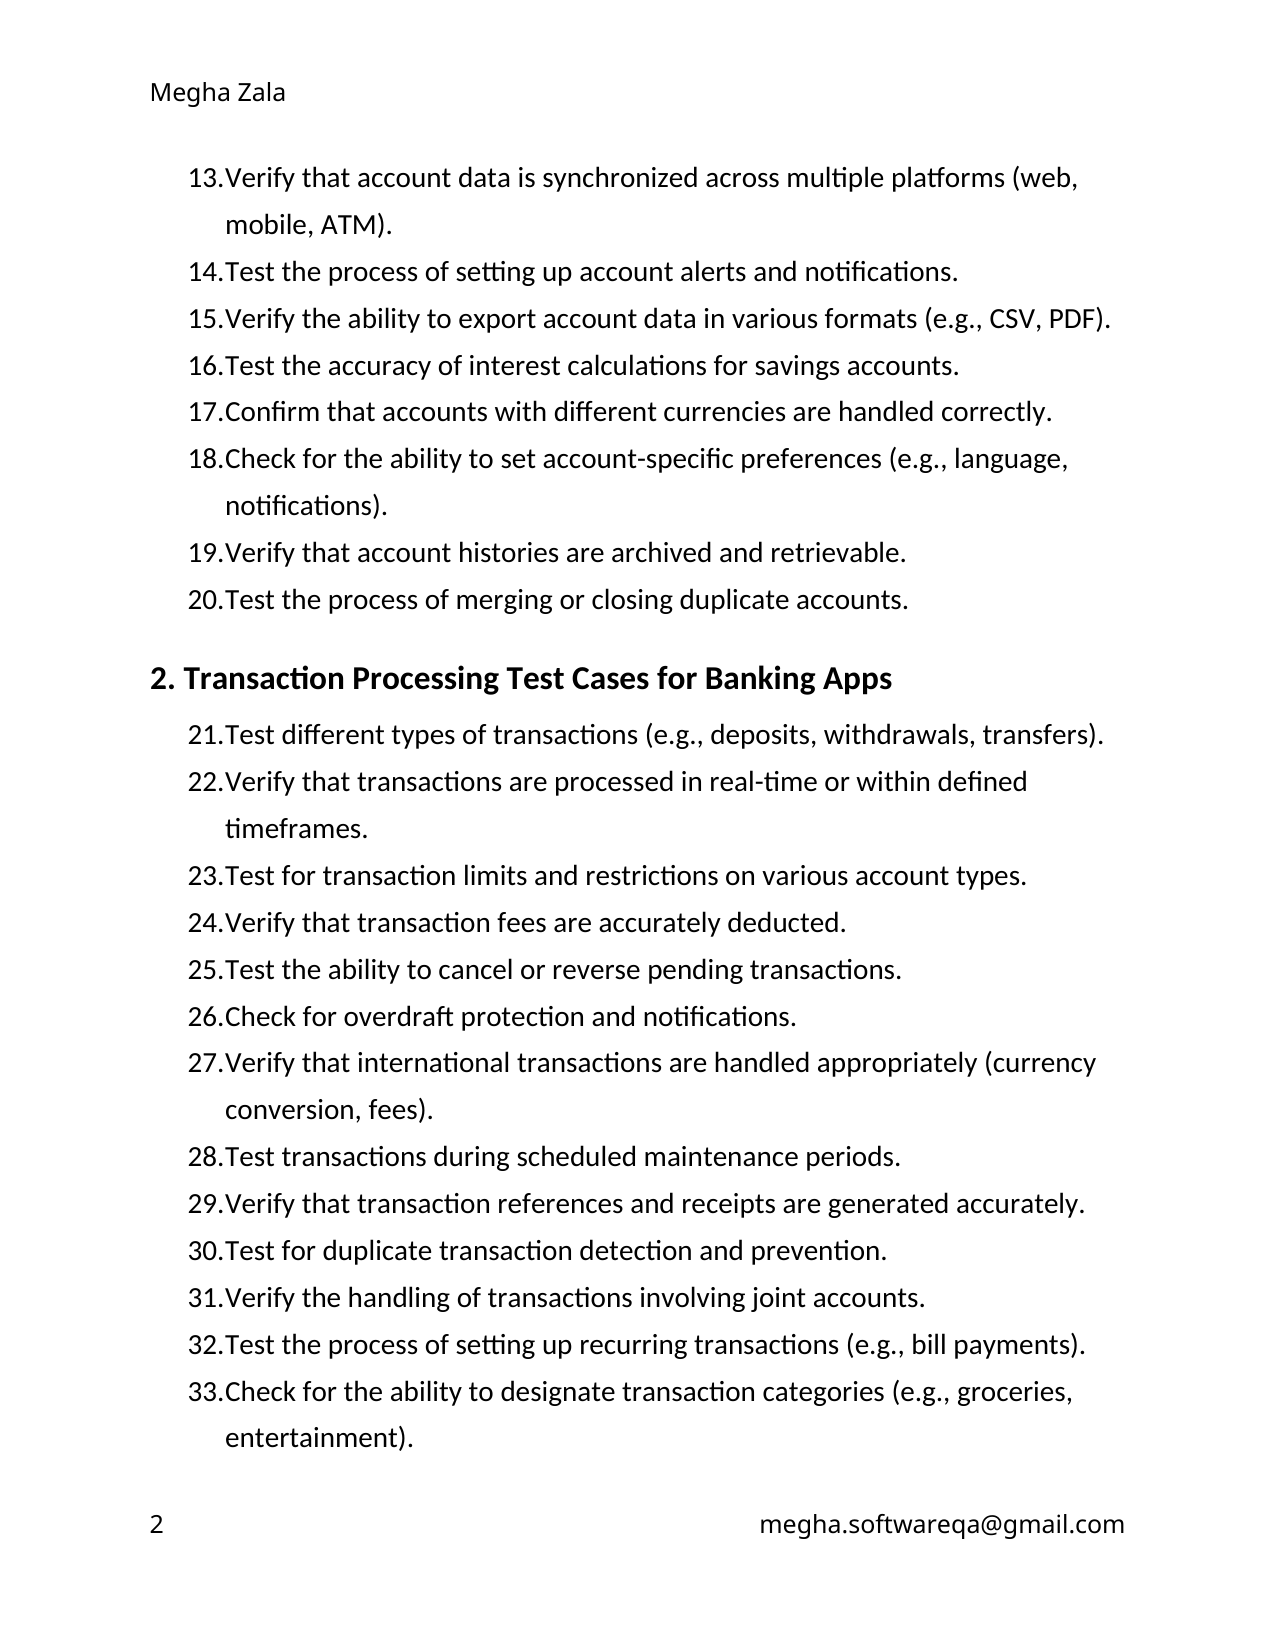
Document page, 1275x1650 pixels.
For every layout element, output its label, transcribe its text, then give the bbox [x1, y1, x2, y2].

list Test the ability to cancel or reverse pending transactions. [187, 942, 1125, 988]
list Verify that transaction fees are accurately deducted. [187, 895, 1125, 942]
list Verify that international transactions are handled appropriately (currency conversion, fees). [187, 1035, 1125, 1129]
list Test the process of setting up account alerts and notifications. [187, 244, 1125, 291]
list Check for the ability to designate transaction categories (e.g., groceries, entertainment). [187, 1363, 1125, 1457]
list Verify that account data is synchronized across multiple platforms (web, mobile, ATM). [187, 150, 1125, 244]
list Test the process of merging or closing duplicate accounts. [187, 572, 1125, 619]
list Verify that transaction references and receipts are generated accurately. [187, 1176, 1125, 1223]
list Test the accuracy of interest calculations for savings accounts. [187, 337, 1125, 384]
list Check for overdraft protection and notifications. [187, 988, 1125, 1035]
subtitle 2. Transaction Processing Test Cases for Banking Apps [150, 652, 1125, 699]
list Verify that transactions are processed in real-time or within defined timeframes. [187, 754, 1125, 848]
list Verify the handling of transactions involving joint accounts. [187, 1270, 1125, 1317]
list Test for duplicate transaction detection and prevention. [187, 1223, 1125, 1270]
list Test for transaction limits and restrictions on various account types. [187, 848, 1125, 895]
list Confirm that accounts with different currencies are handled correctly. [187, 384, 1125, 431]
list Check for the ability to set account-specific preferences (e.g., language, notifications). [187, 431, 1125, 525]
list Verify the ability to export account data in various formats (e.g., CSV, PDF). [187, 291, 1125, 337]
list Test different types of transactions (e.g., deposits, withdrawals, transfers). [187, 707, 1125, 754]
list Test transactions during scheduled maintenance periods. [187, 1129, 1125, 1176]
list Verify that account histories are archived and retrievable. [187, 525, 1125, 572]
list Test the process of setting up recurring transactions (e.g., bill payments). [187, 1317, 1125, 1363]
